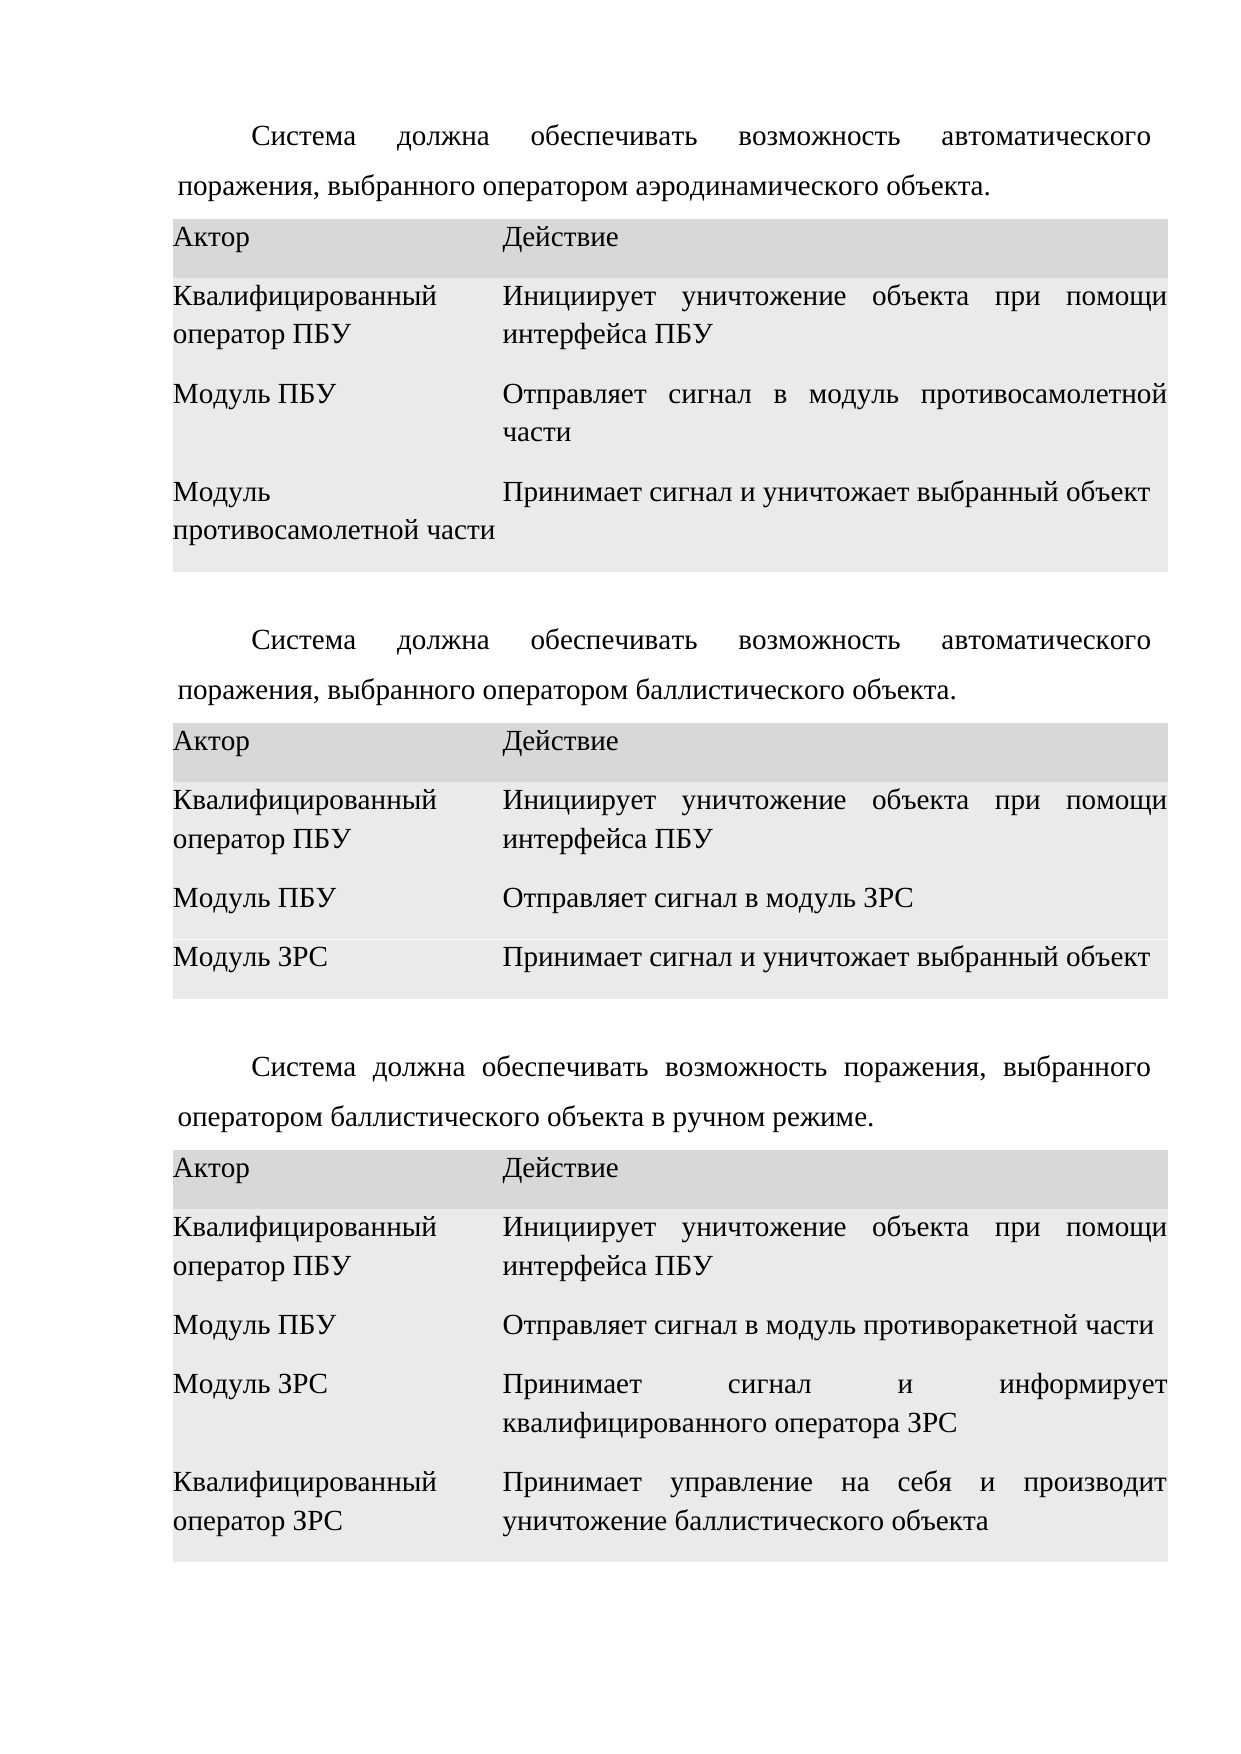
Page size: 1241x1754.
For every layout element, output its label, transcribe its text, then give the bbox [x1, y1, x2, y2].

table_cell Квалифицированный оператор ПБУ [173, 1209, 502, 1307]
table_cell Модуль ПБУ [173, 880, 502, 939]
text Система должна обеспечивать возможность автоматического поражения, выбранного оператором баллистического объекта. [177, 622, 1152, 706]
table_cell Принимает сигнал и уничтожает выбранный объект [502, 474, 1168, 572]
table_cell Принимает сигнал и информирует квалифицированного оператора ЗРС [502, 1366, 1168, 1464]
table_cell Принимает управление на себя и производит уничтожение баллистического объекта [502, 1464, 1168, 1562]
table_cell Модуль ПБУ [173, 376, 502, 474]
table_cell Модуль противосамолетной части [173, 474, 502, 572]
table_cell Принимает сигнал и уничтожает выбранный объект [502, 940, 1168, 999]
table_header Действие [502, 1150, 1168, 1209]
table_cell Квалифицированный оператор ЗРС [173, 1464, 502, 1562]
table_header Актор [173, 723, 502, 782]
table_cell Инициирует уничтожение объекта при помощи интерфейса ПБУ [502, 782, 1168, 880]
text Система должна обеспечивать возможность поражения, выбранного оператором баллистического объекта в ручном режиме. [177, 1049, 1152, 1133]
table_cell Отправляет сигнал в модуль противоракетной части [502, 1307, 1168, 1366]
table_cell Отправляет сигнал в модуль противосамолетной части [502, 376, 1168, 474]
table_cell Модуль ПБУ [173, 1307, 502, 1366]
table_cell Квалифицированный оператор ПБУ [173, 278, 502, 376]
table_header Актор [173, 1150, 502, 1209]
table_cell Квалифицированный оператор ПБУ [173, 782, 502, 880]
table_cell Модуль ЗРС [173, 1366, 502, 1464]
table_cell Инициирует уничтожение объекта при помощи интерфейса ПБУ [502, 278, 1168, 376]
table_header Актор [173, 219, 502, 278]
table_header Действие [502, 723, 1168, 782]
text Система должна обеспечивать возможность автоматического поражения, выбранного оператором аэродинамического объекта. [177, 118, 1152, 202]
table_header Действие [502, 219, 1168, 278]
table_cell Отправляет сигнал в модуль ЗРС [502, 880, 1168, 939]
table_cell Модуль ЗРС [173, 940, 502, 999]
table_cell Инициирует уничтожение объекта при помощи интерфейса ПБУ [502, 1209, 1168, 1307]
